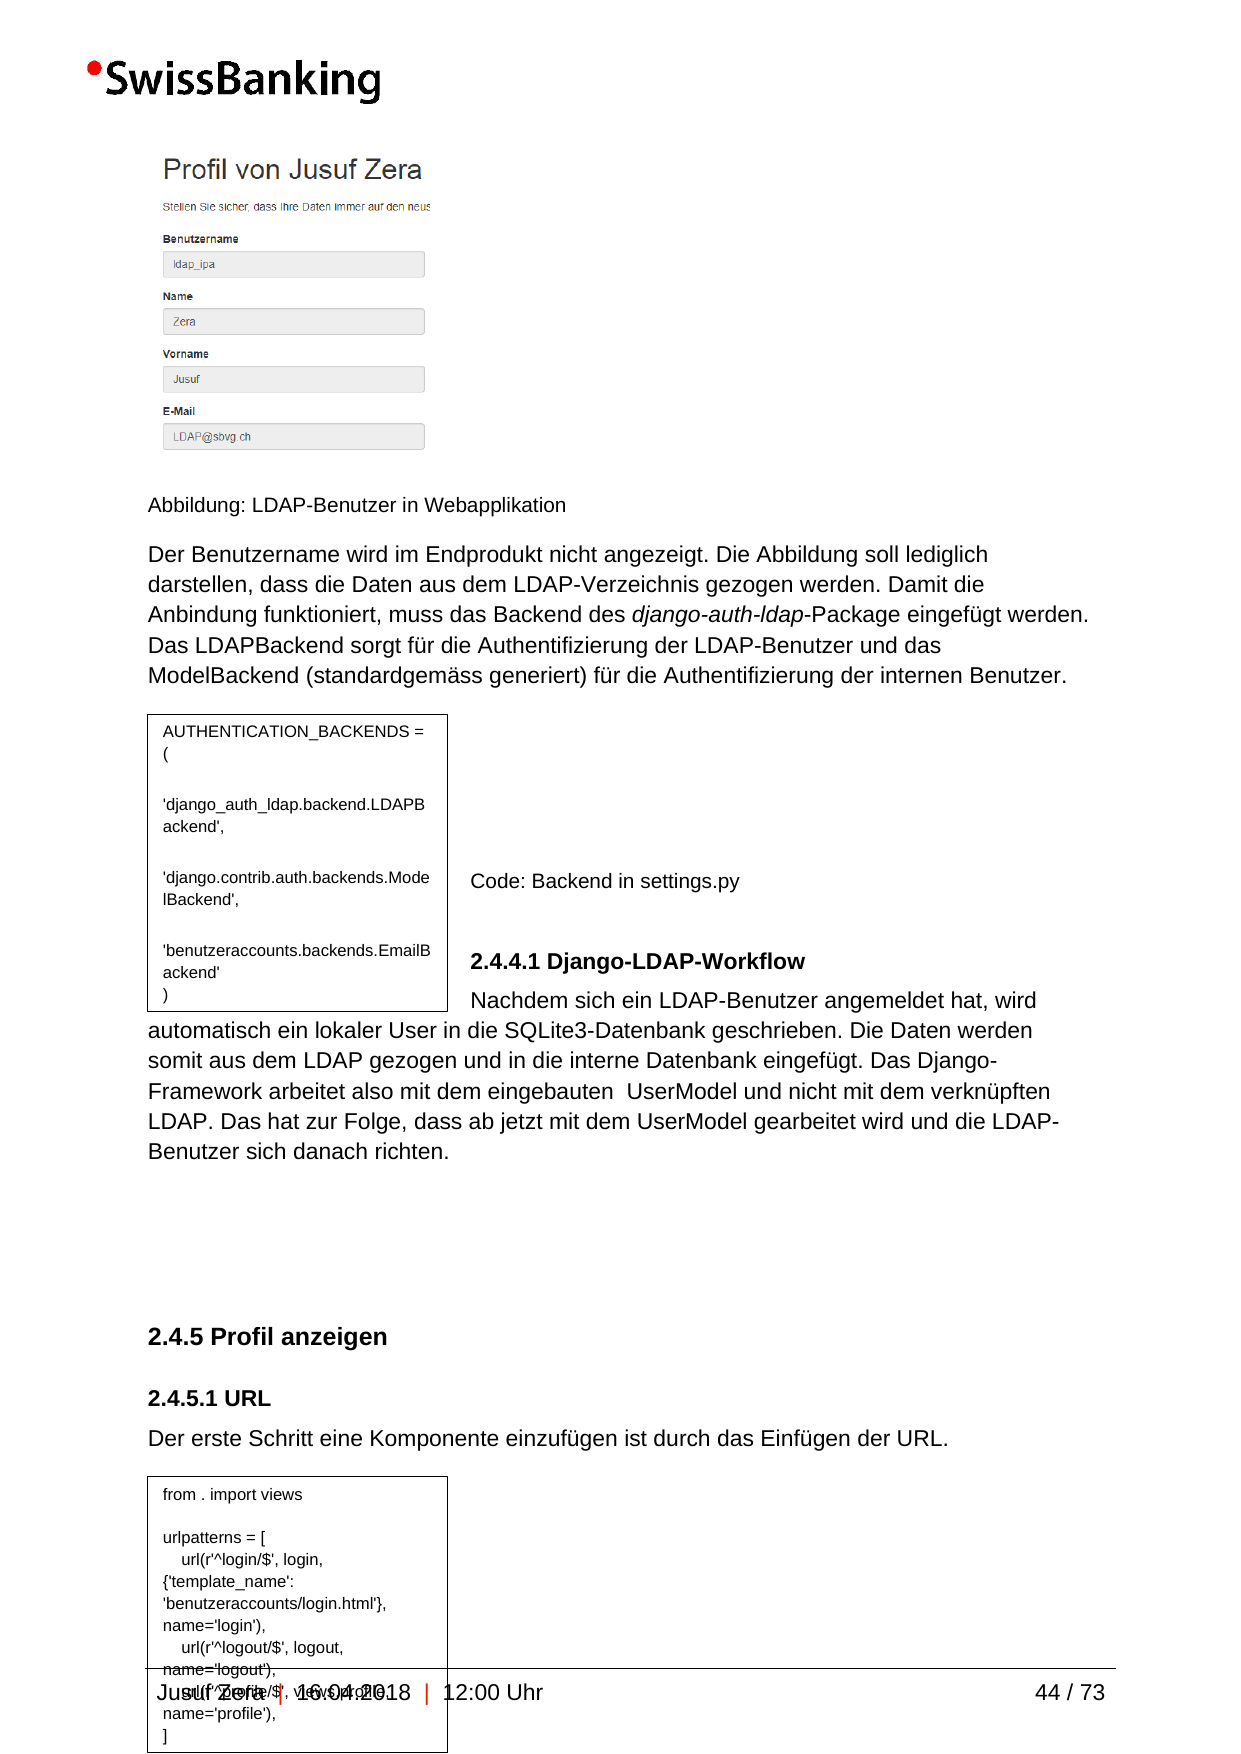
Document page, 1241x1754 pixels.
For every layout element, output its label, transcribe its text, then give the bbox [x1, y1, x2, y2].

subtitle 2.4.4.1 Django-LDAP-Workflow [448, 948, 1093, 974]
text Der Benutzername wird im Endprodukt nicht angezeigt. Die Abbildung soll lediglich darstellen, dass die Daten aus dem LDAP-Verzeichnis gezogen werden. Damit die Anbindung funktioniert, muss das Backend des django-auth-ldap-Package eingefügt werden. Das LDAPBackend sorgt für die Authentifizierung der LDAP-Benutzer und das ModelBackend (standardgemäss generiert) für die Authentifizierung der internen Benutzer. [148, 541, 1093, 688]
text Code: Backend in settings.py [448, 764, 1093, 923]
subtitle 2.4.5 Profil anzeigen [148, 1321, 1093, 1350]
subtitle 2.4.5.1 URL [148, 1385, 1093, 1412]
picture [161, 155, 430, 453]
text Nachdem sich ein LDAP-Benutzer angemeldet hat, wird automatisch ein lokaler User in die SQLite3-Datenbank geschrieben. Die Daten werden somit aus dem LDAP gezogen und in die interne Datenbank eingefügt. Das Django-Framework arbeitet also mit dem eingebauten UserModel und nicht mit dem verknüpften LDAP. Das hat zur Folge, dass ab jetzt mit dem UserModel gearbeitet wird und die LDAP-Benutzer sich danach richten. [148, 987, 1093, 1164]
picture [87, 59, 380, 104]
text Code: Backend in settings.py [148, 764, 447, 923]
subtitle 2.4.4.1 Django-LDAP-Workflow [148, 948, 447, 974]
text Der erste Schritt eine Komponente einzufügen ist durch das Einfügen der URL. [148, 1425, 1093, 1451]
text Abbildung: LDAP-Benutzer in Webapplikation [148, 389, 1093, 517]
